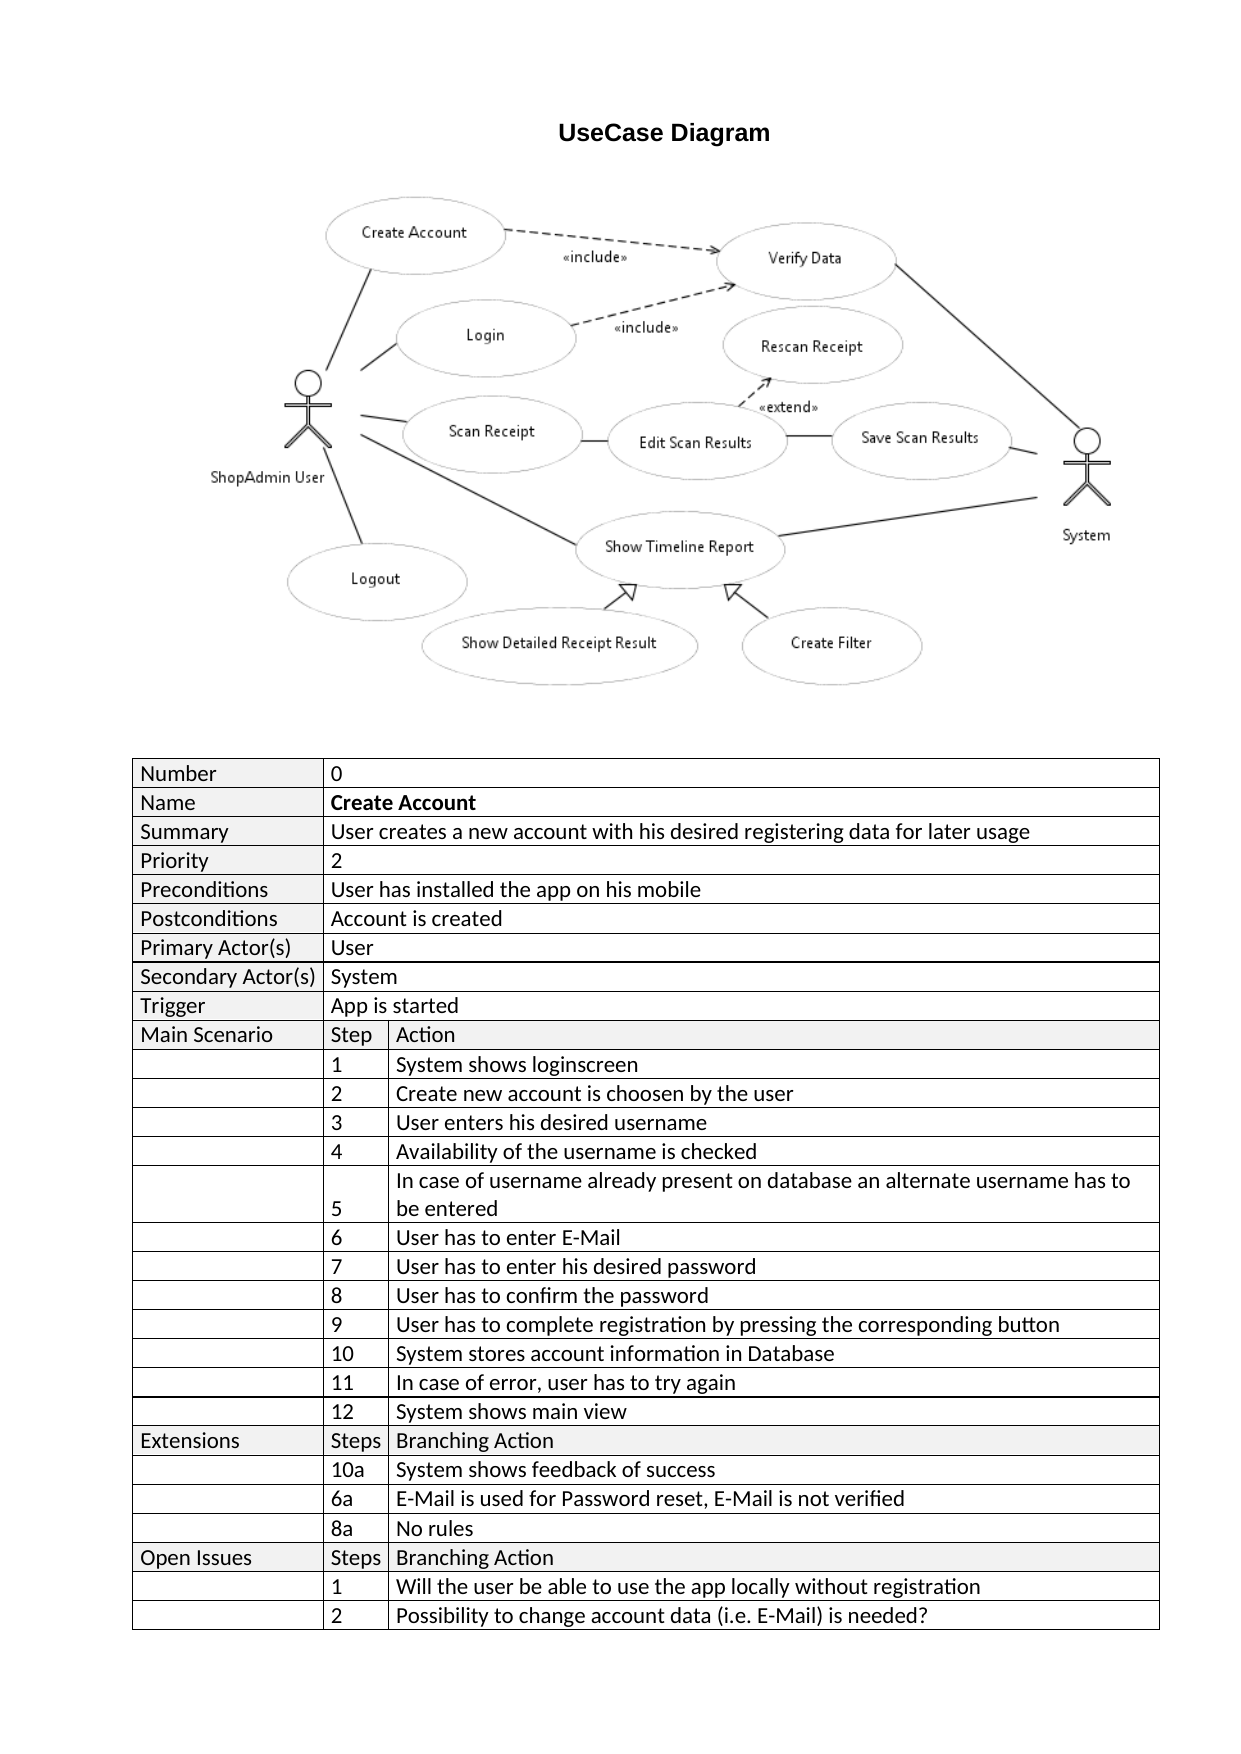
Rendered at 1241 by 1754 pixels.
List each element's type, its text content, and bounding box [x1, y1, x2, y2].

table_header Number [133, 759, 323, 787]
table_cell User has installed the app on his mobile [324, 875, 1159, 903]
table_cell 3 [324, 1108, 388, 1136]
table_cell Create Account [324, 788, 1159, 816]
table_cell System shows feedback of success [389, 1456, 1159, 1483]
table_cell Account is created [324, 904, 1159, 932]
table_cell In case of error, user has to try again [389, 1368, 1159, 1396]
table_cell 4 [324, 1137, 388, 1165]
table_cell System shows main view [389, 1398, 1159, 1425]
table_cell Possibility to change account data (i.e. E-Mail) is needed? [389, 1601, 1159, 1629]
table_cell User [324, 934, 1159, 961]
table_cell 9 [324, 1310, 388, 1338]
table_cell E-Mail is used for Password reset, E-Mail is not verified [389, 1485, 1159, 1513]
table_cell App is started [324, 992, 1159, 1019]
table_cell Main Scenario [133, 1021, 323, 1049]
picture [177, 184, 1152, 697]
table_cell [133, 1485, 323, 1513]
table_cell Summary [133, 817, 323, 845]
table_cell [133, 1281, 323, 1309]
table_cell [133, 1601, 323, 1629]
table_cell 5 [324, 1166, 388, 1222]
table_cell [133, 1166, 323, 1222]
table_cell Postconditions [133, 904, 323, 932]
table_cell Availability of the username is checked [389, 1137, 1159, 1165]
table_cell Will the user be able to use the app locally without registration [389, 1572, 1159, 1600]
table_cell [133, 1514, 323, 1542]
table_cell Primary Actor(s) [133, 934, 323, 961]
table_cell User has to enter E-Mail [389, 1223, 1159, 1251]
table_cell 10a [324, 1456, 388, 1483]
table_header 0 [324, 759, 1159, 787]
table_cell 2 [324, 1601, 388, 1629]
table_cell Name [133, 788, 323, 816]
table_cell Create new account is choosen by the user [389, 1079, 1159, 1107]
table_cell [133, 1108, 323, 1136]
table_cell [133, 1223, 323, 1251]
table_cell [133, 1398, 323, 1425]
table_cell [133, 1368, 323, 1396]
table_cell 8 [324, 1281, 388, 1309]
table_cell 8a [324, 1514, 388, 1542]
table_cell Open Issues [133, 1543, 323, 1571]
table_cell [133, 1456, 323, 1483]
table_cell System shows loginscreen [389, 1050, 1159, 1078]
table_cell System [324, 963, 1159, 991]
table_cell 6 [324, 1223, 388, 1251]
table_cell 1 [324, 1050, 388, 1078]
table_cell Branching Action [389, 1543, 1159, 1571]
table_cell 2 [324, 1079, 388, 1107]
table_cell [133, 1339, 323, 1367]
table_cell User has to complete registration by pressing the corresponding button [389, 1310, 1159, 1338]
table_cell User creates a new account with his desired registering data for later usage [324, 817, 1159, 845]
table_cell 10 [324, 1339, 388, 1367]
table_cell [133, 1137, 323, 1165]
table_cell User has to confirm the password [389, 1281, 1159, 1309]
table_cell 6a [324, 1485, 388, 1513]
table_cell Branching Action [389, 1426, 1159, 1454]
table_cell Trigger [133, 992, 323, 1019]
table_cell Step [324, 1021, 388, 1049]
table_cell Action [389, 1021, 1159, 1049]
table_cell System stores account information in Database [389, 1339, 1159, 1367]
table_cell [133, 1252, 323, 1280]
table_cell 2 [324, 846, 1159, 874]
table_cell Extensions [133, 1426, 323, 1454]
table_cell 1 [324, 1572, 388, 1600]
table_cell 7 [324, 1252, 388, 1280]
table_cell Priority [133, 846, 323, 874]
table_cell [133, 1050, 323, 1078]
table_cell Steps [324, 1426, 388, 1454]
table_cell User enters his desired username [389, 1108, 1159, 1136]
table_cell [133, 1572, 323, 1600]
table_cell No rules [389, 1514, 1159, 1542]
text UseCase Diagram [177, 118, 1152, 147]
table_cell [133, 1310, 323, 1338]
table_cell Preconditions [133, 875, 323, 903]
table_cell [133, 1079, 323, 1107]
table_cell Secondary Actor(s) [133, 963, 323, 991]
table_cell 12 [324, 1398, 388, 1425]
table_cell User has to enter his desired password [389, 1252, 1159, 1280]
table_cell Steps [324, 1543, 388, 1571]
table_cell In case of username already present on database an alternate username has to be entered [389, 1166, 1159, 1222]
table_cell 11 [324, 1368, 388, 1396]
